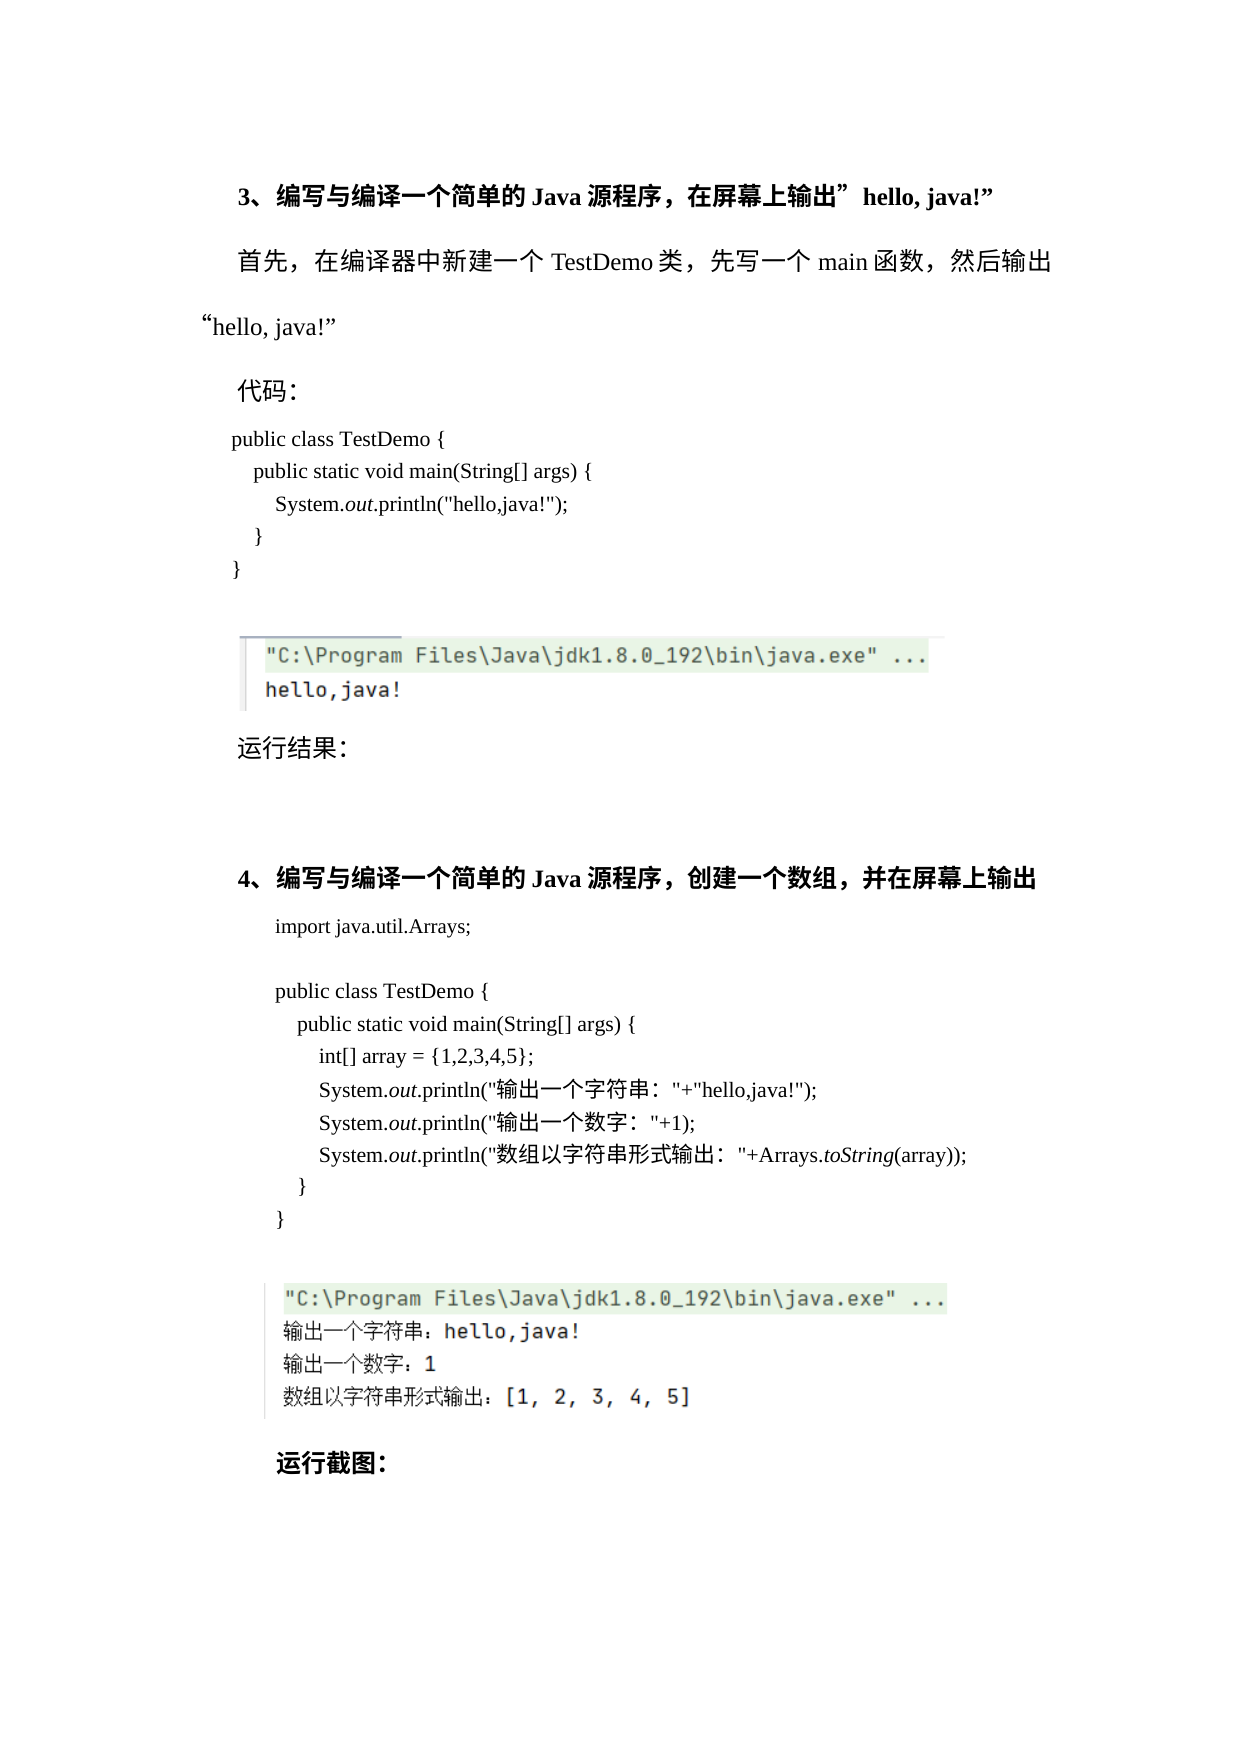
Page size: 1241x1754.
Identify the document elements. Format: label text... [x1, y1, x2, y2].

picture [264, 1283, 1001, 1419]
picture [239, 636, 945, 711]
text 首先，在编译器中新建一个TestDemo类，先写一个main函数，然后输出“hello, java!” [187, 227, 1053, 357]
text public class TestDemo { public static void main(String[] args) { System.out.println("hello,java!"); } } [231, 422, 1053, 584]
text 代码： [187, 357, 1053, 422]
text import java.util.Arrays; public class TestDemo { public static void main(String[] args) { int[] array = {1,2,3,4,5}; System.out.println("输出一个字符串："+"hello,java!"); System.out.println("输出一个数字："+1); System.out.println("数组以字符串形式输出："+Arrays.toString(array)); } } [275, 909, 1053, 1234]
list 编写与编译一个简单的Java 源程序，创建一个数组，并在屏幕上输出 [238, 844, 1053, 909]
list 编写与编译一个简单的Java 源程序，在屏幕上输出”hello, java!” [238, 162, 1053, 227]
